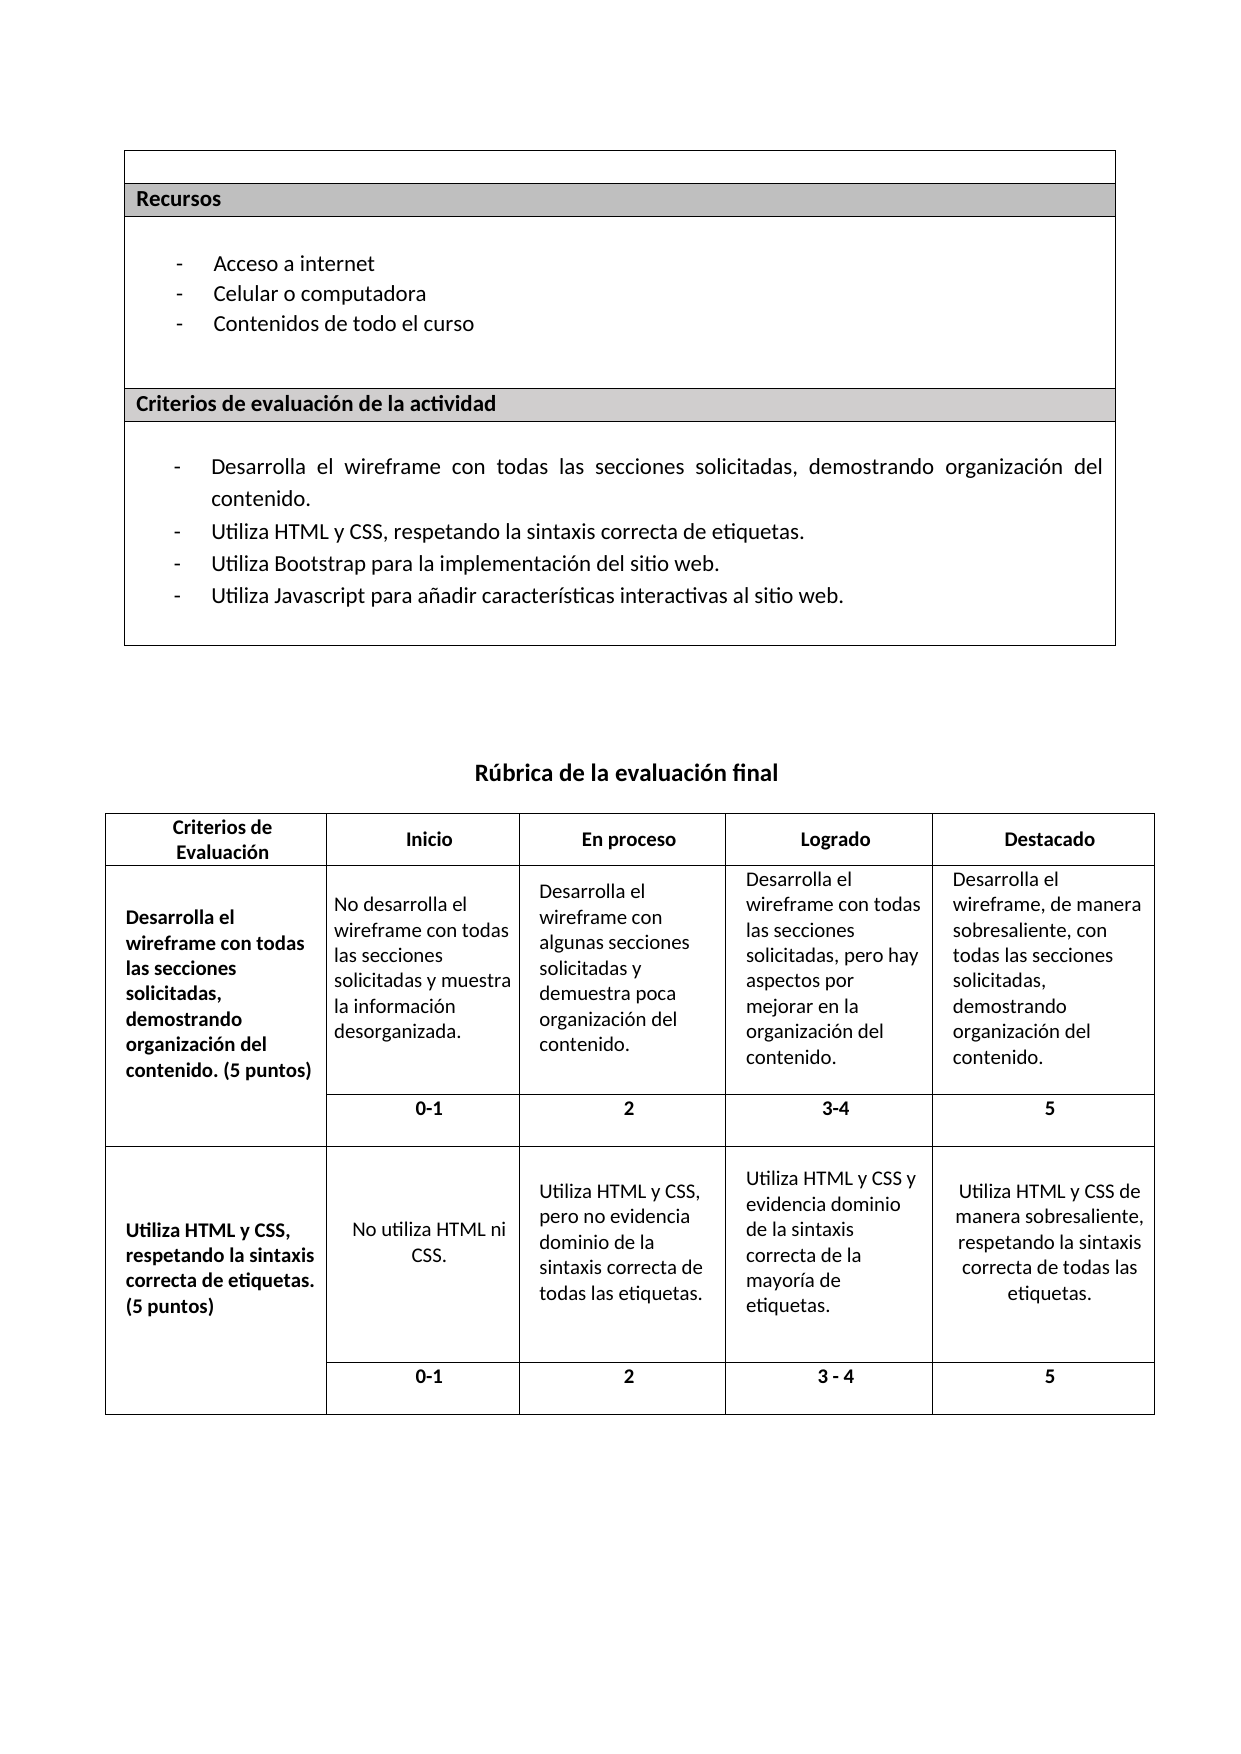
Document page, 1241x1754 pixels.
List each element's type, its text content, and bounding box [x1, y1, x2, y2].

table_cell Utiliza HTML y CSS, pero no evidencia dominio de la sintaxis correcta de todas las etiquetas. [520, 1147, 725, 1362]
table_cell Acceso a internet Celular o computadora Contenidos de todo el curso [125, 217, 1115, 388]
table_cell Utiliza HTML y CSS y evidencia dominio de la sintaxis correcta de la mayoría de etiquetas. [726, 1147, 932, 1362]
text Rúbrica de la evaluación final [163, 757, 1090, 788]
table_cell No utiliza HTML ni CSS. [327, 1147, 519, 1362]
table_cell 0-1 [327, 1095, 519, 1146]
table_cell 5 [933, 1095, 1154, 1146]
table_cell Desarrolla el wireframe con todas las secciones solicitadas, demostrando organización del contenido. Utiliza HTML y CSS, respetando la sintaxis correcta de etiquetas. Utiliza Bootstrap para la implementación del sitio web. Utiliza Javascript para añadir características interactivas al sitio web. [125, 422, 1115, 645]
table_cell No desarrolla el wireframe con todas las secciones solicitadas y muestra la información desorganizada. [327, 866, 519, 1094]
table_cell 2 [520, 1363, 725, 1413]
table_cell Utiliza HTML y CSS, respetando la sintaxis correcta de etiquetas. (5 puntos) [106, 1147, 326, 1413]
table_cell Recursos [125, 184, 1115, 216]
table_cell Desarrolla el wireframe, de manera sobresaliente, con todas las secciones solicitadas, demostrando organización del contenido. [933, 866, 1154, 1094]
table_cell Utiliza HTML y CSS de manera sobresaliente, respetando la sintaxis correcta de todas las etiquetas. [933, 1147, 1154, 1362]
table_header Inicio [327, 814, 519, 865]
table_cell 3-4 [726, 1095, 932, 1146]
table_cell Desarrolla el wireframe con todas las secciones solicitadas, pero hay aspectos por mejorar en la organización del contenido. [726, 866, 932, 1094]
table_cell 3 - 4 [726, 1363, 932, 1413]
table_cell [125, 151, 1115, 183]
table_cell 2 [520, 1095, 725, 1146]
table_header Destacado [933, 814, 1154, 865]
table_header Logrado [726, 814, 932, 865]
table_cell 0-1 [327, 1363, 519, 1413]
table_header En proceso [520, 814, 725, 865]
table_header Criterios de Evaluación [106, 814, 326, 865]
table_cell Criterios de evaluación de la actividad [125, 389, 1115, 421]
table_cell Desarrolla el wireframe con algunas secciones solicitadas y demuestra poca organización del contenido. [520, 866, 725, 1094]
table_cell 5 [933, 1363, 1154, 1413]
table_cell Desarrolla el wireframe con todas las secciones solicitadas, demostrando organización del contenido. (5 puntos) [106, 866, 326, 1146]
